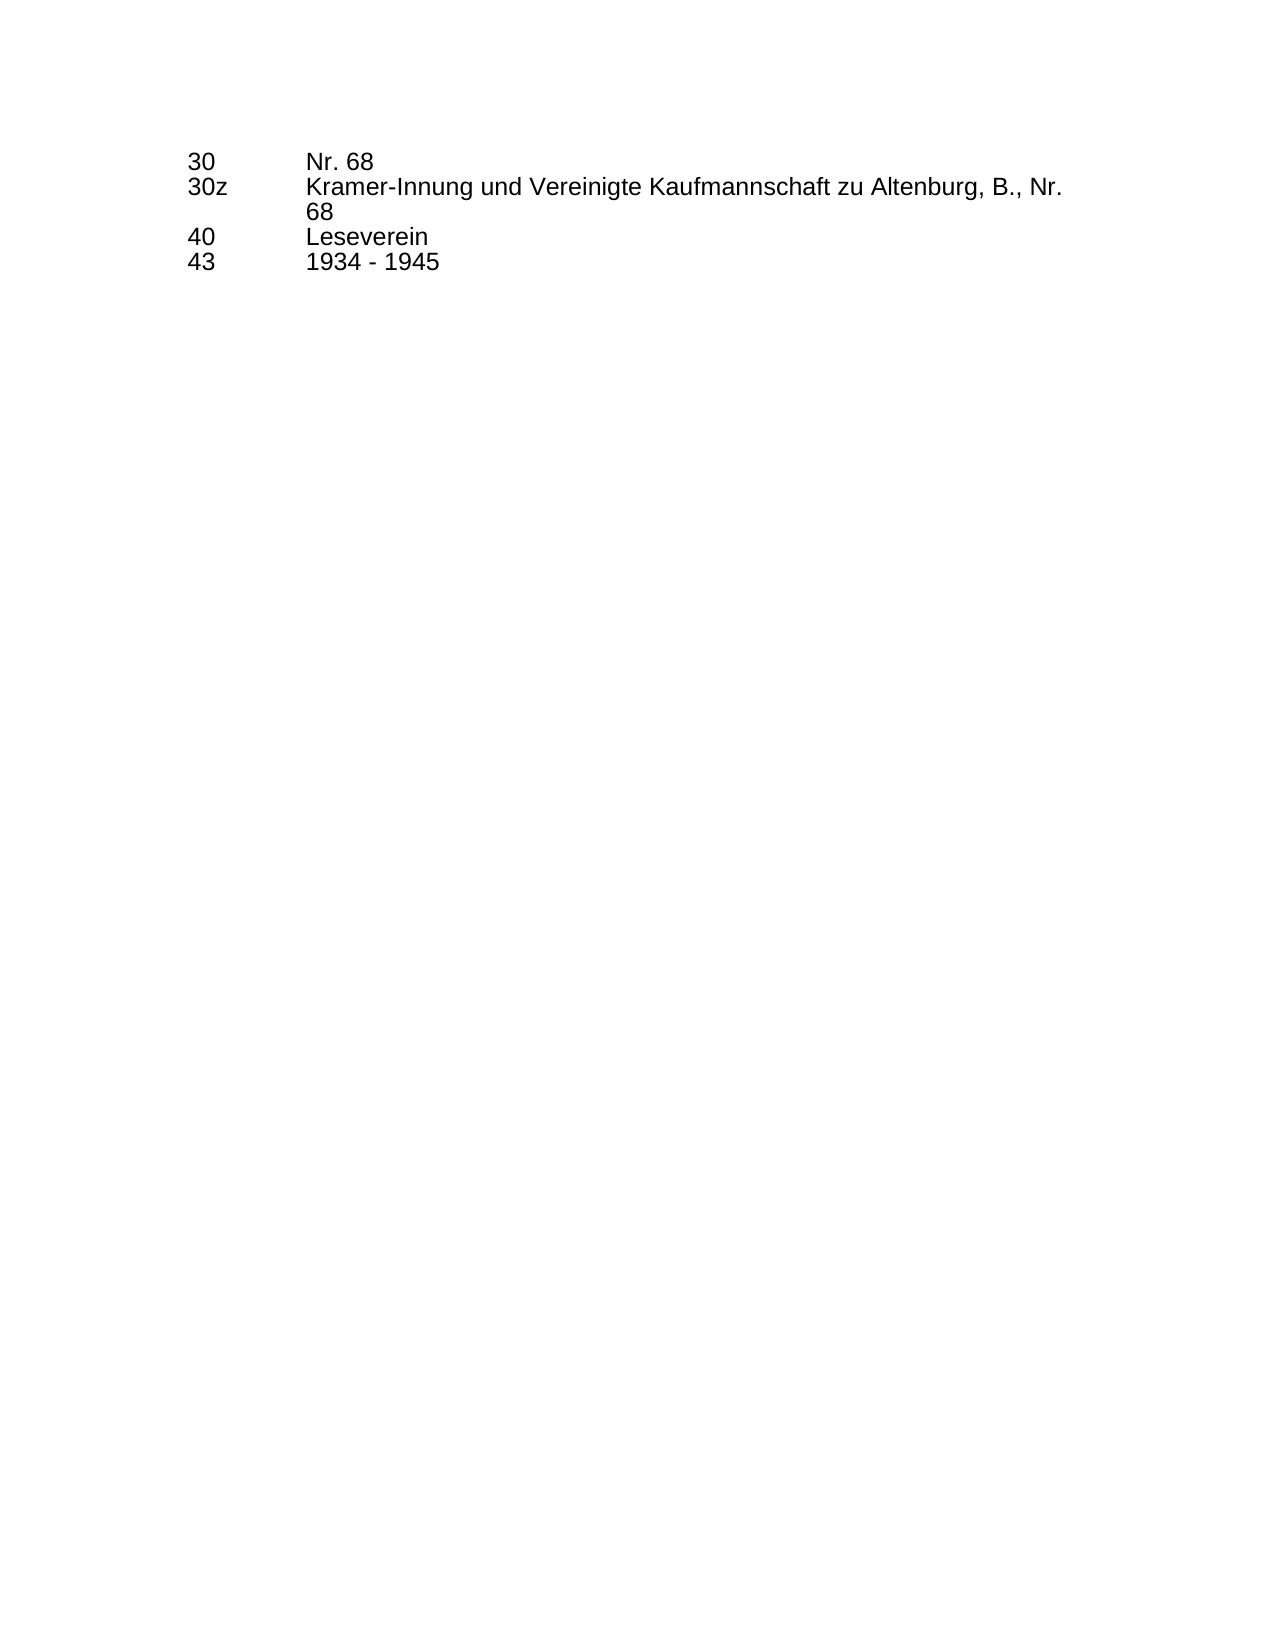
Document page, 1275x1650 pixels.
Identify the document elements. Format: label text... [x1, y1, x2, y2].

text 30z Kramer-Innung und Vereinigte Kaufmannschaft zu Altenburg, B., Nr. 68 [187, 175, 1087, 225]
text 40 s[Leseverein]s [187, 225, 1087, 250]
text 30 Nr. 68 [187, 150, 1087, 175]
text 43 1934 - 1945 [187, 250, 1087, 275]
